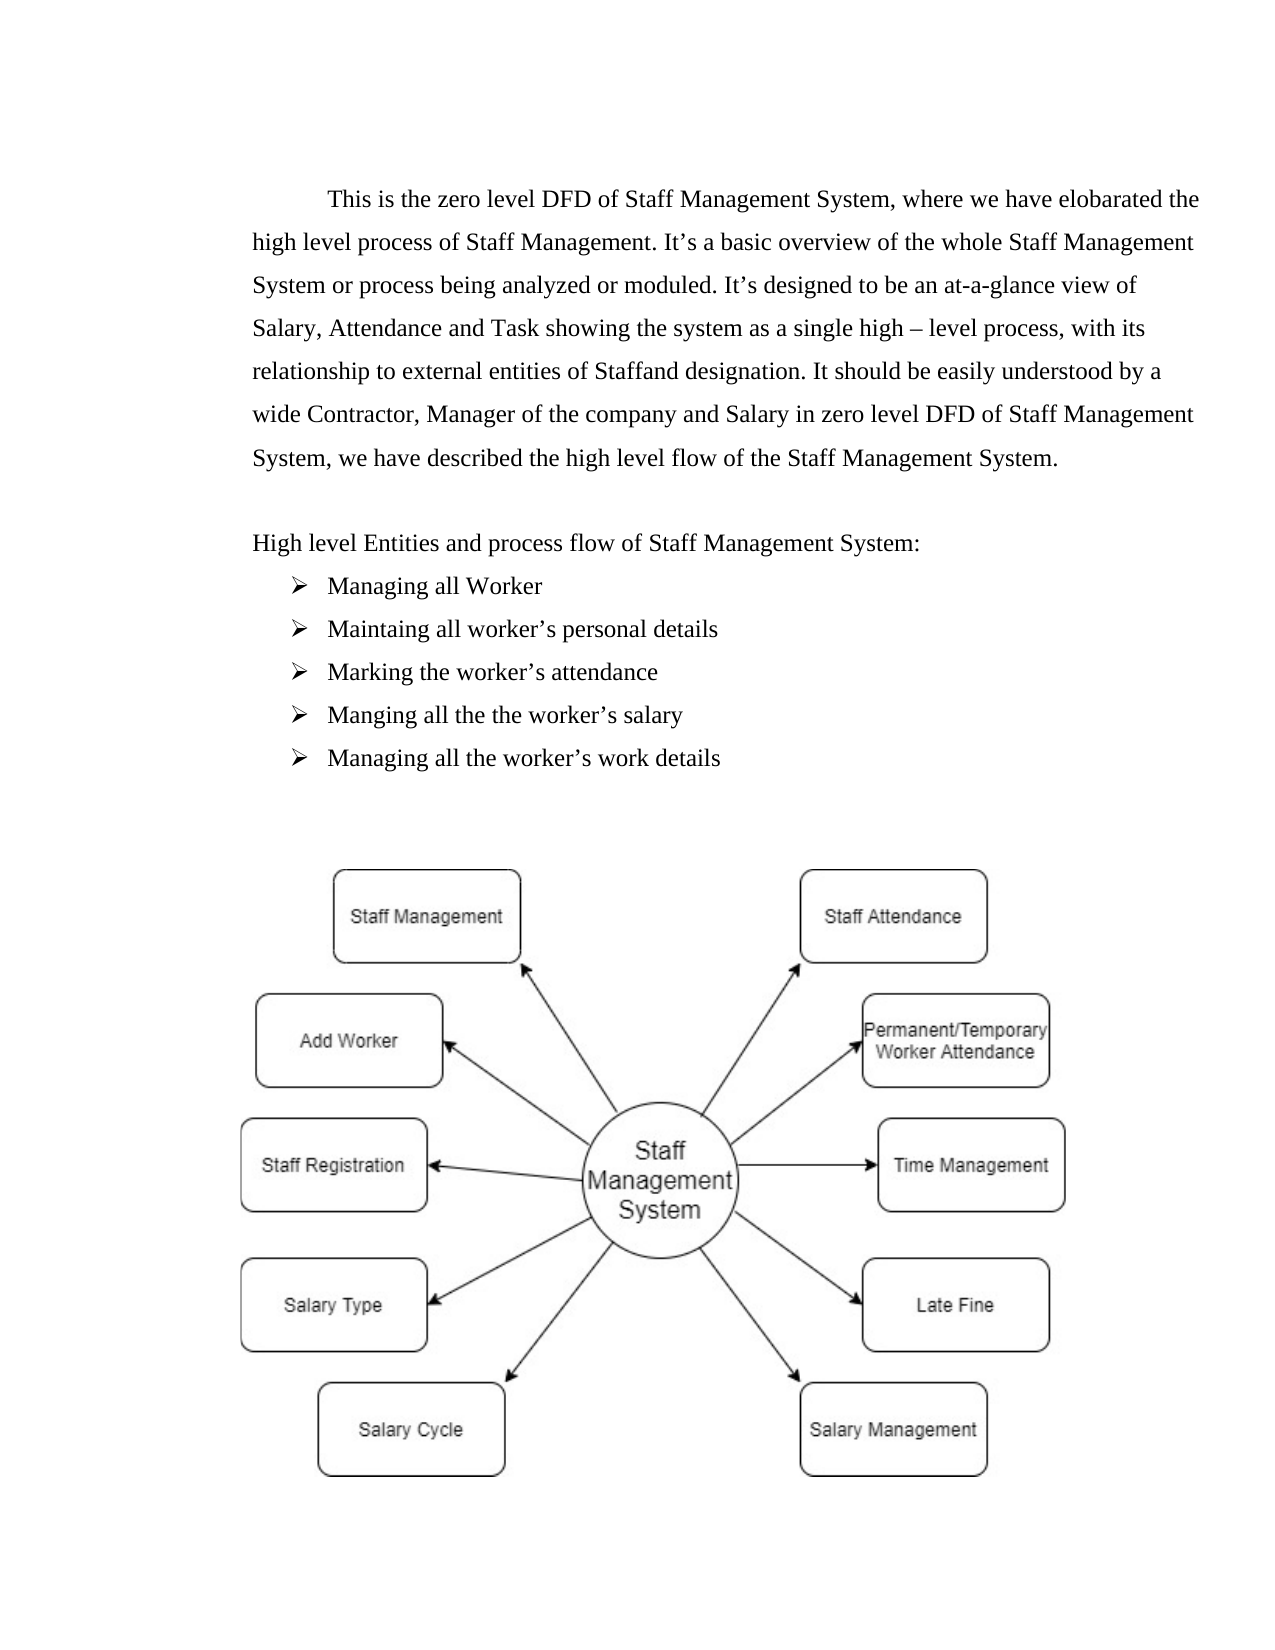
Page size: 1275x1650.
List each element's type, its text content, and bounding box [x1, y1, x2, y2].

list Manging all the the worker’s salary [289, 700, 1204, 729]
list Managing all the worker’s work details [289, 743, 1204, 772]
list Managing all Worker [289, 571, 1204, 599]
text This is the zero level DFD of Staff Management System, where we have elobarated the high level process of Staff Management. It’s a basic overview of the whole Staff Management System or process being analyzed or moduled. It’s designed to be an at-a-glance view of Salary, Attendance and Task showing the system as a single high – level process, with its relationship to external entities of Staffand designation. It should be easily understood by a wide Contractor, Manager of the company and Salary in zero level DFD of Staff Management System, we have described the high level flow of the Staff Management System. [252, 184, 1204, 471]
text High level Entities and process flow of Staff Management System: [102, 528, 1204, 556]
picture [240, 869, 1066, 1477]
list Maintaing all worker’s personal details [289, 614, 1204, 643]
list Marking the worker’s attendance [289, 657, 1204, 686]
